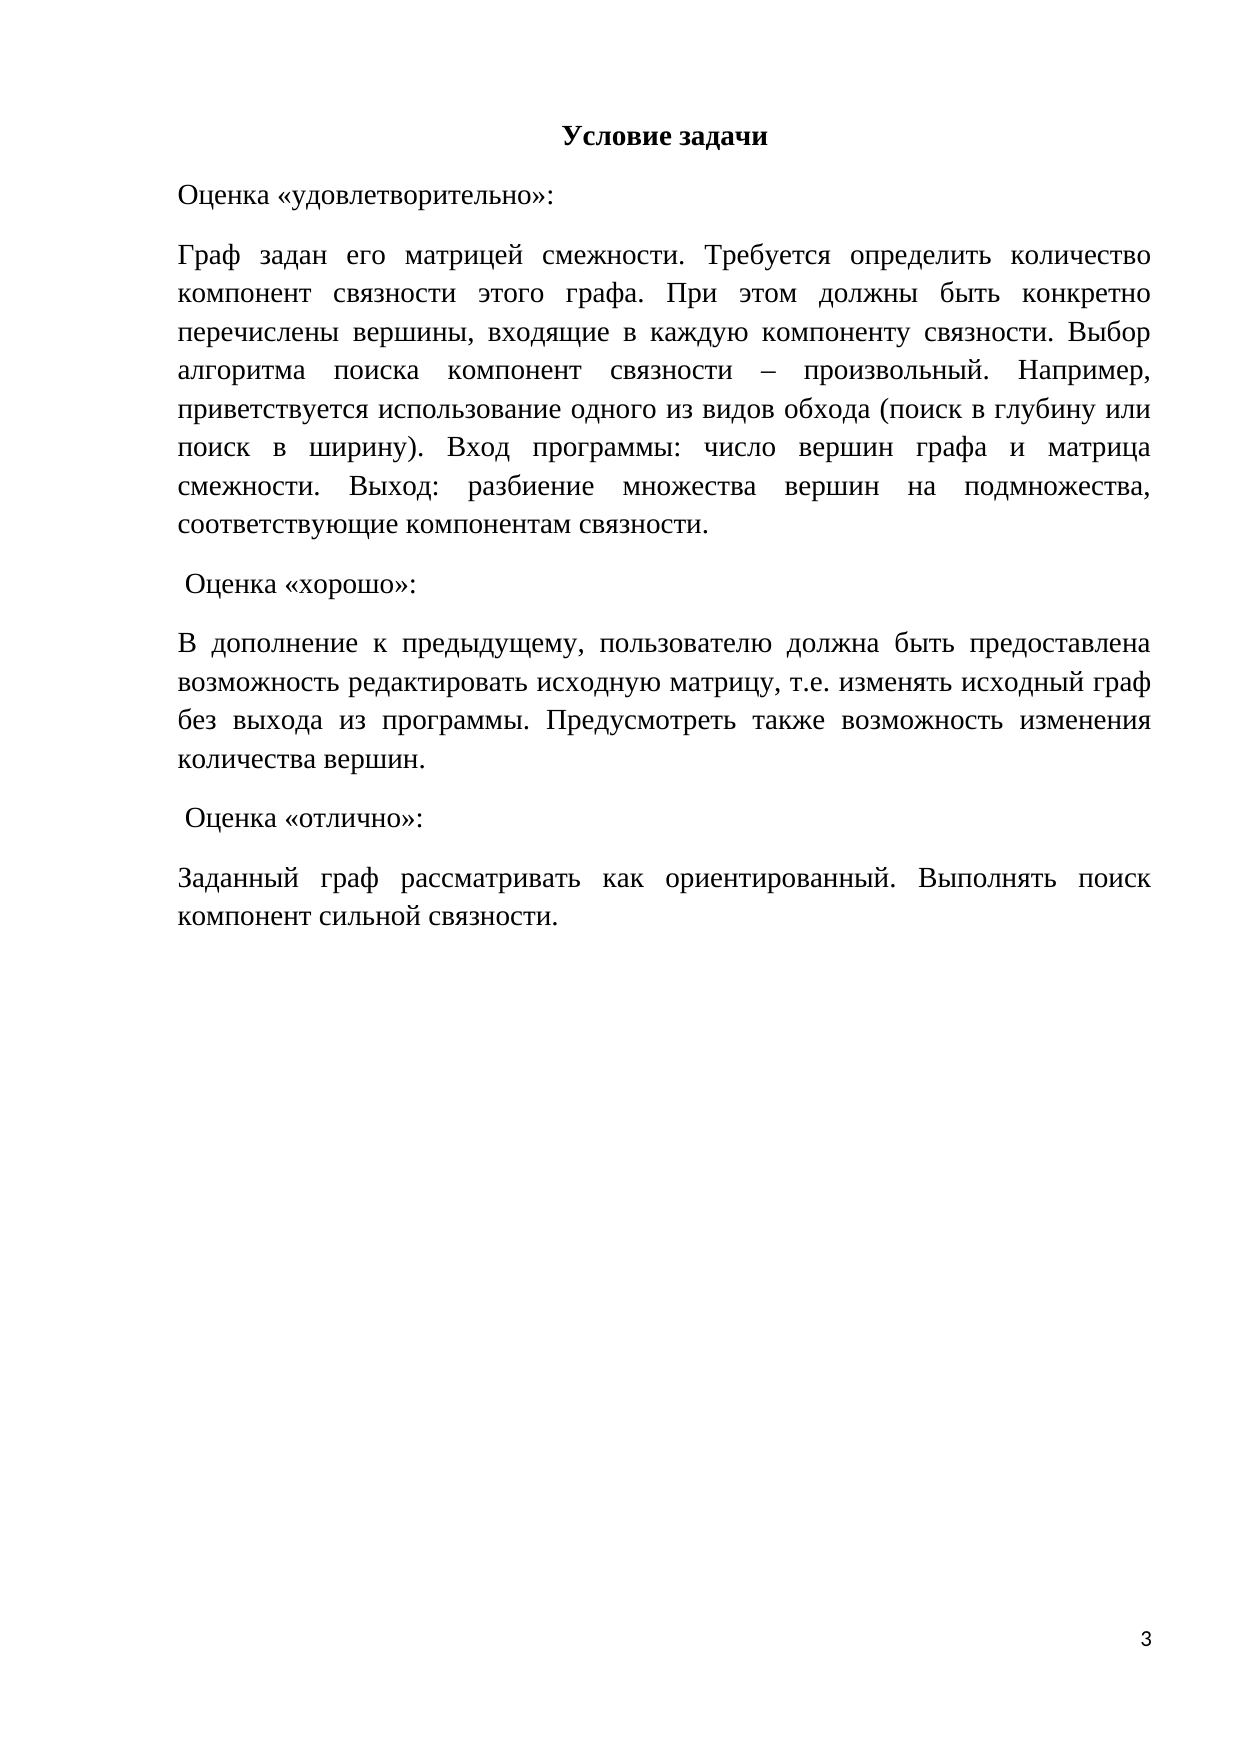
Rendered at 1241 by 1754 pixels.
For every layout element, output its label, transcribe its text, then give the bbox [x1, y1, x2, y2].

text Заданный граф рассматривать как ориентированный. Выполнять поиск компонент сильной связности. [177, 860, 1152, 932]
text Оценка «удовлетворительно»: [177, 177, 1152, 211]
text В дополнение к предыдущему, пользователю должна быть предоставлена возможность редактировать исходную матрицу, т.е. изменять исходный граф без выхода из программы. Предусмотреть также возможность изменения количества вершин. [177, 625, 1152, 774]
text Оценка «отлично»: [177, 800, 1152, 834]
text Граф задан его матрицей смежности. Требуется определить количество компонент связности этого графа. При этом должны быть конкретно перечислены вершины, входящие в каждую компоненту связности. Выбор алгоритма поиска компонент связности – произвольный. Например, приветствуется использование одного из видов обхода (поиск в глубину или поиск в ширину). Вход программы: число вершин графа и матрица смежности. Выход: разбиение множества вершин на подмножества, соответствующие компонентам связности. [177, 237, 1152, 540]
text Условие задачи [177, 118, 1152, 152]
text Оценка «хорошо»: [177, 566, 1152, 599]
